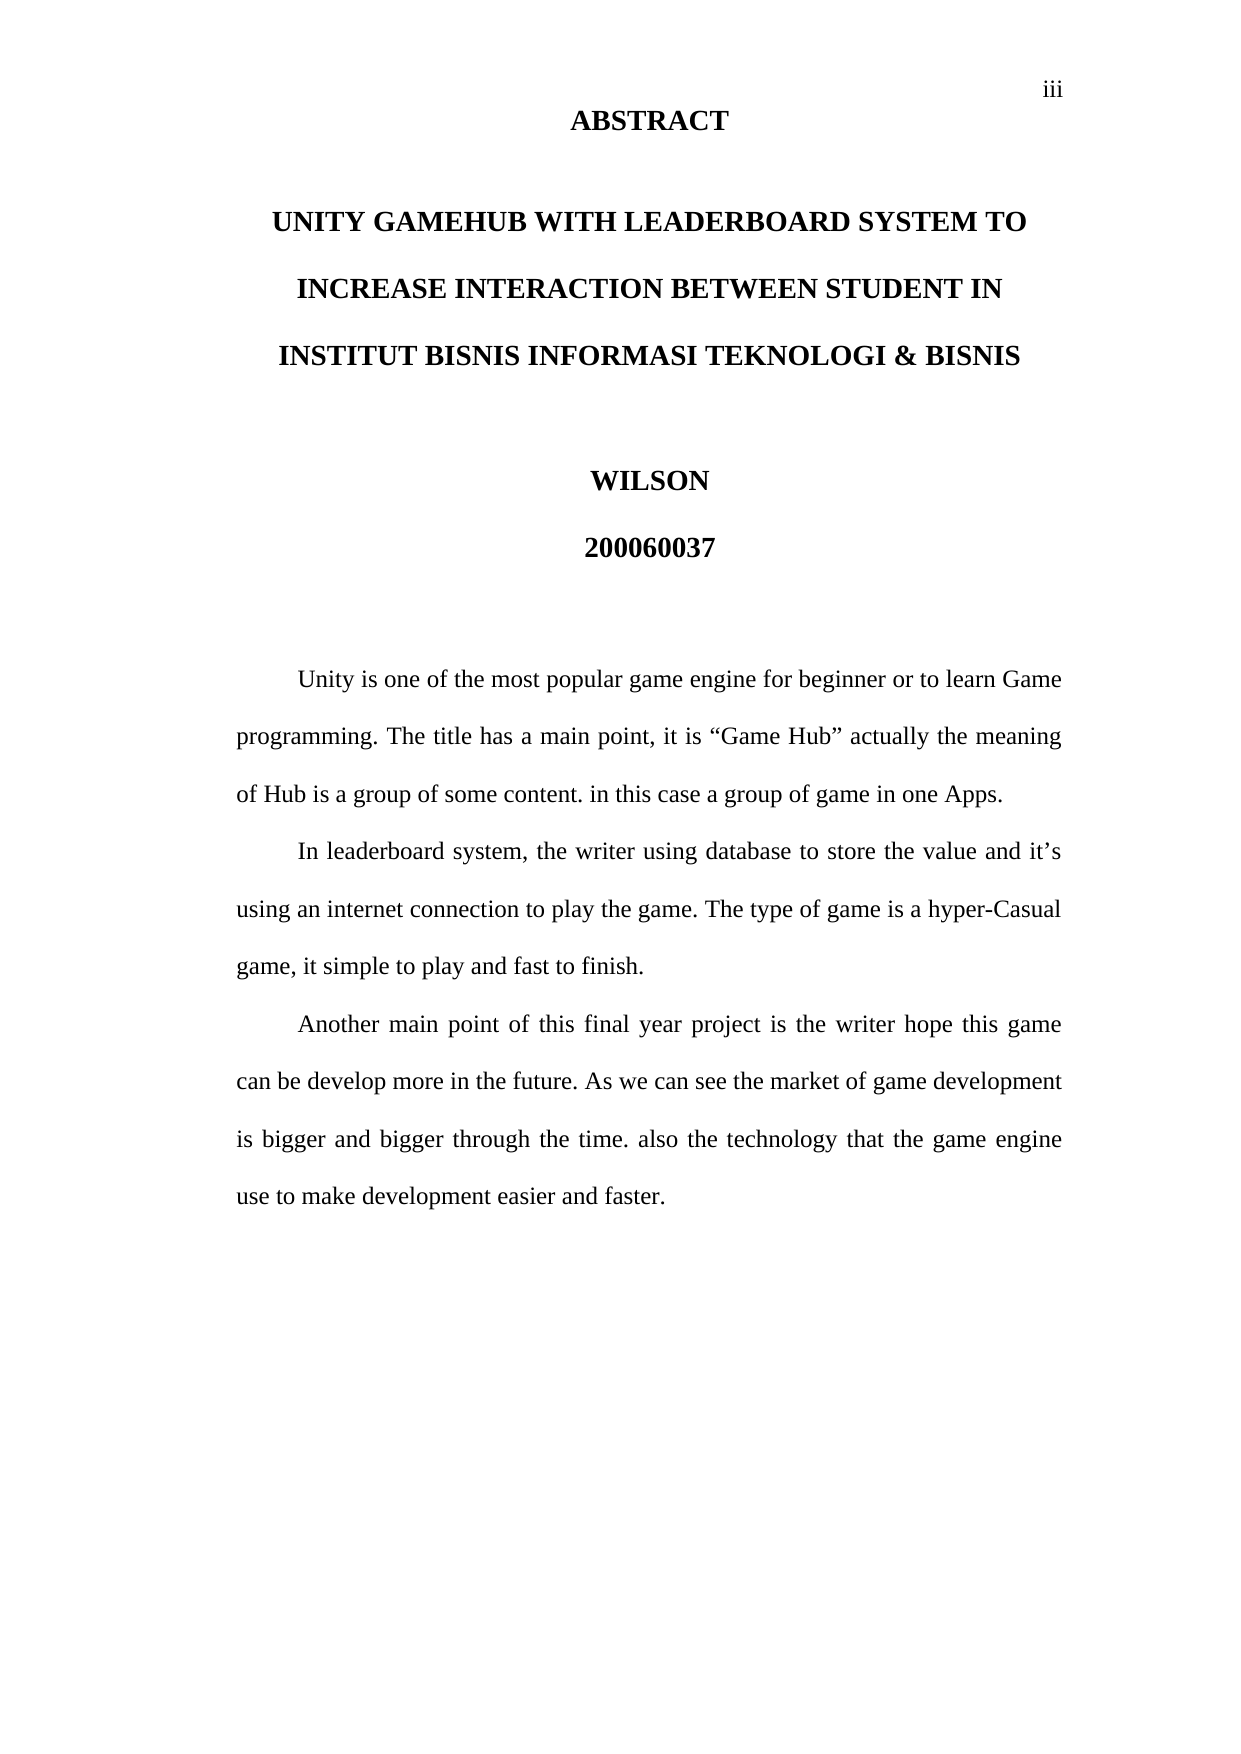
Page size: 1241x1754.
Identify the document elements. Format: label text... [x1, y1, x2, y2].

text WILSON [236, 463, 1063, 496]
text ABSTRACT [236, 103, 1063, 137]
text 200060037 [236, 530, 1063, 563]
text Another main point of this final year project is the writer hope this game can be develop more in the future. As we can see the market of game development is bigger and bigger through the time. also the technology that the game engine use to make development easier and faster. [236, 1009, 1063, 1210]
text In leaderboard system, the writer using database to store the value and it’s using an internet connection to play the game. The type of game is a hyper-Casual game, it simple to play and fast to finish. [236, 836, 1063, 980]
text UNITY GAMEHUB WITH LEADERBOARD SYSTEM TO INCREASE INTERACTION BETWEEN STUDENT IN INSTITUT BISNIS INFORMASI TEKNOLOGI & BISNIS [236, 204, 1063, 372]
text Unity is one of the most popular game engine for beginner or to learn Game programming. The title has a main point, it is “Game Hub” actually the meaning of Hub is a group of some content. in this case a group of game in one Apps. [236, 664, 1063, 808]
